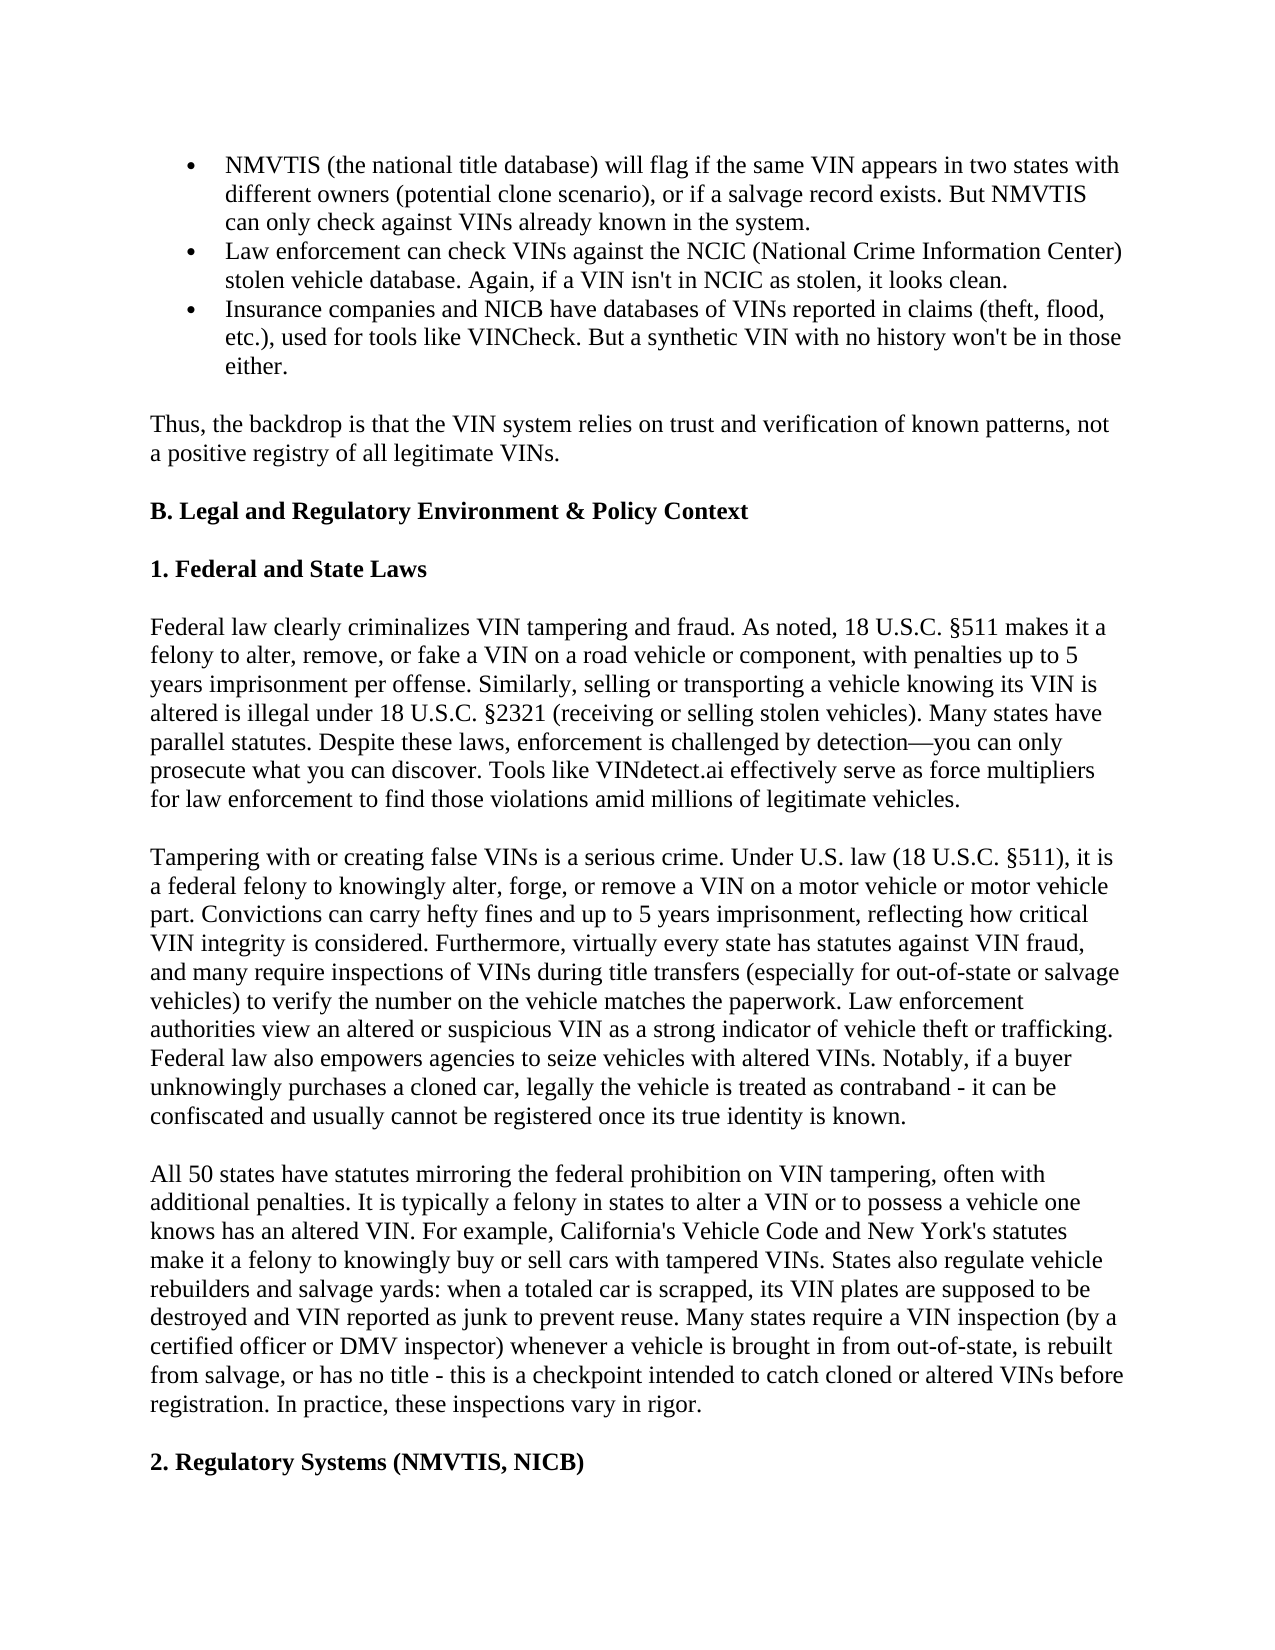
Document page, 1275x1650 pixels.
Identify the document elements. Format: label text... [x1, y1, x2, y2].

text Federal law clearly criminalizes VIN tampering and fraud. As noted, 18 U.S.C. §511 makes it a felony to alter, remove, or fake a VIN on a road vehicle or component, with penalties up to 5 years imprisonment per offense. Similarly, selling or transporting a vehicle knowing its VIN is altered is illegal under 18 U.S.C. §2321 (receiving or selling stolen vehicles). Many states have parallel statutes. Despite these laws, enforcement is challenged by detection—you can only prosecute what you can discover. Tools like VINdetect.ai effectively serve as force multipliers for law enforcement to find those violations amid millions of legitimate vehicles. [150, 612, 1125, 813]
list Insurance companies and NICB have databases of VINs reported in claims (theft, flood, etc.), used for tools like VINCheck. But a synthetic VIN with no history won't be in those either. [187, 294, 1125, 380]
list NMVTIS (the national title database) will flag if the same VIN appears in two states with different owners (potential clone scenario), or if a salvage record exists. But NMVTIS can only check against VINs already known in the system. [187, 150, 1125, 236]
text 2. Regulatory Systems (NMVTIS, NICB) [150, 1447, 1125, 1475]
list Law enforcement can check VINs against the NCIC (National Crime Information Center) stolen vehicle database. Again, if a VIN isn't in NCIC as stolen, it looks clean. [187, 236, 1125, 294]
text Thus, the backdrop is that the VIN system relies on trust and verification of known patterns, not a positive registry of all legitimate VINs. [150, 409, 1125, 467]
text All 50 states have statutes mirroring the federal prohibition on VIN tampering, often with additional penalties. It is typically a felony in states to alter a VIN or to possess a vehicle one knows has an altered VIN. For example, California's Vehicle Code and New York's statutes make it a felony to knowingly buy or sell cars with tampered VINs. States also regulate vehicle rebuilders and salvage yards: when a totaled car is scrapped, its VIN plates are supposed to be destroyed and VIN reported as junk to prevent reuse. Many states require a VIN inspection (by a certified officer or DMV inspector) whenever a vehicle is brought in from out-of-state, is rebuilt from salvage, or has no title - this is a checkpoint intended to catch cloned or altered VINs before registration. In practice, these inspections vary in rigor. [150, 1159, 1125, 1417]
text Tampering with or creating false VINs is a serious crime. Under U.S. law (18 U.S.C. §511), it is a federal felony to knowingly alter, forge, or remove a VIN on a motor vehicle or motor vehicle part. Convictions can carry hefty fines and up to 5 years imprisonment, reflecting how critical VIN integrity is considered. Furthermore, virtually every state has statutes against VIN fraud, and many require inspections of VINs during title transfers (especially for out-of-state or salvage vehicles) to verify the number on the vehicle matches the paperwork. Law enforcement authorities view an altered or suspicious VIN as a strong indicator of vehicle theft or trafficking. Federal law also empowers agencies to seize vehicles with altered VINs. Notably, if a buyer unknowingly purchases a cloned car, legally the vehicle is treated as contraband - it can be confiscated and usually cannot be registered once its true identity is known. [150, 842, 1125, 1129]
text B. Legal and Regulatory Environment & Policy Context [150, 496, 1125, 524]
text 1. Federal and State Laws [150, 554, 1125, 582]
